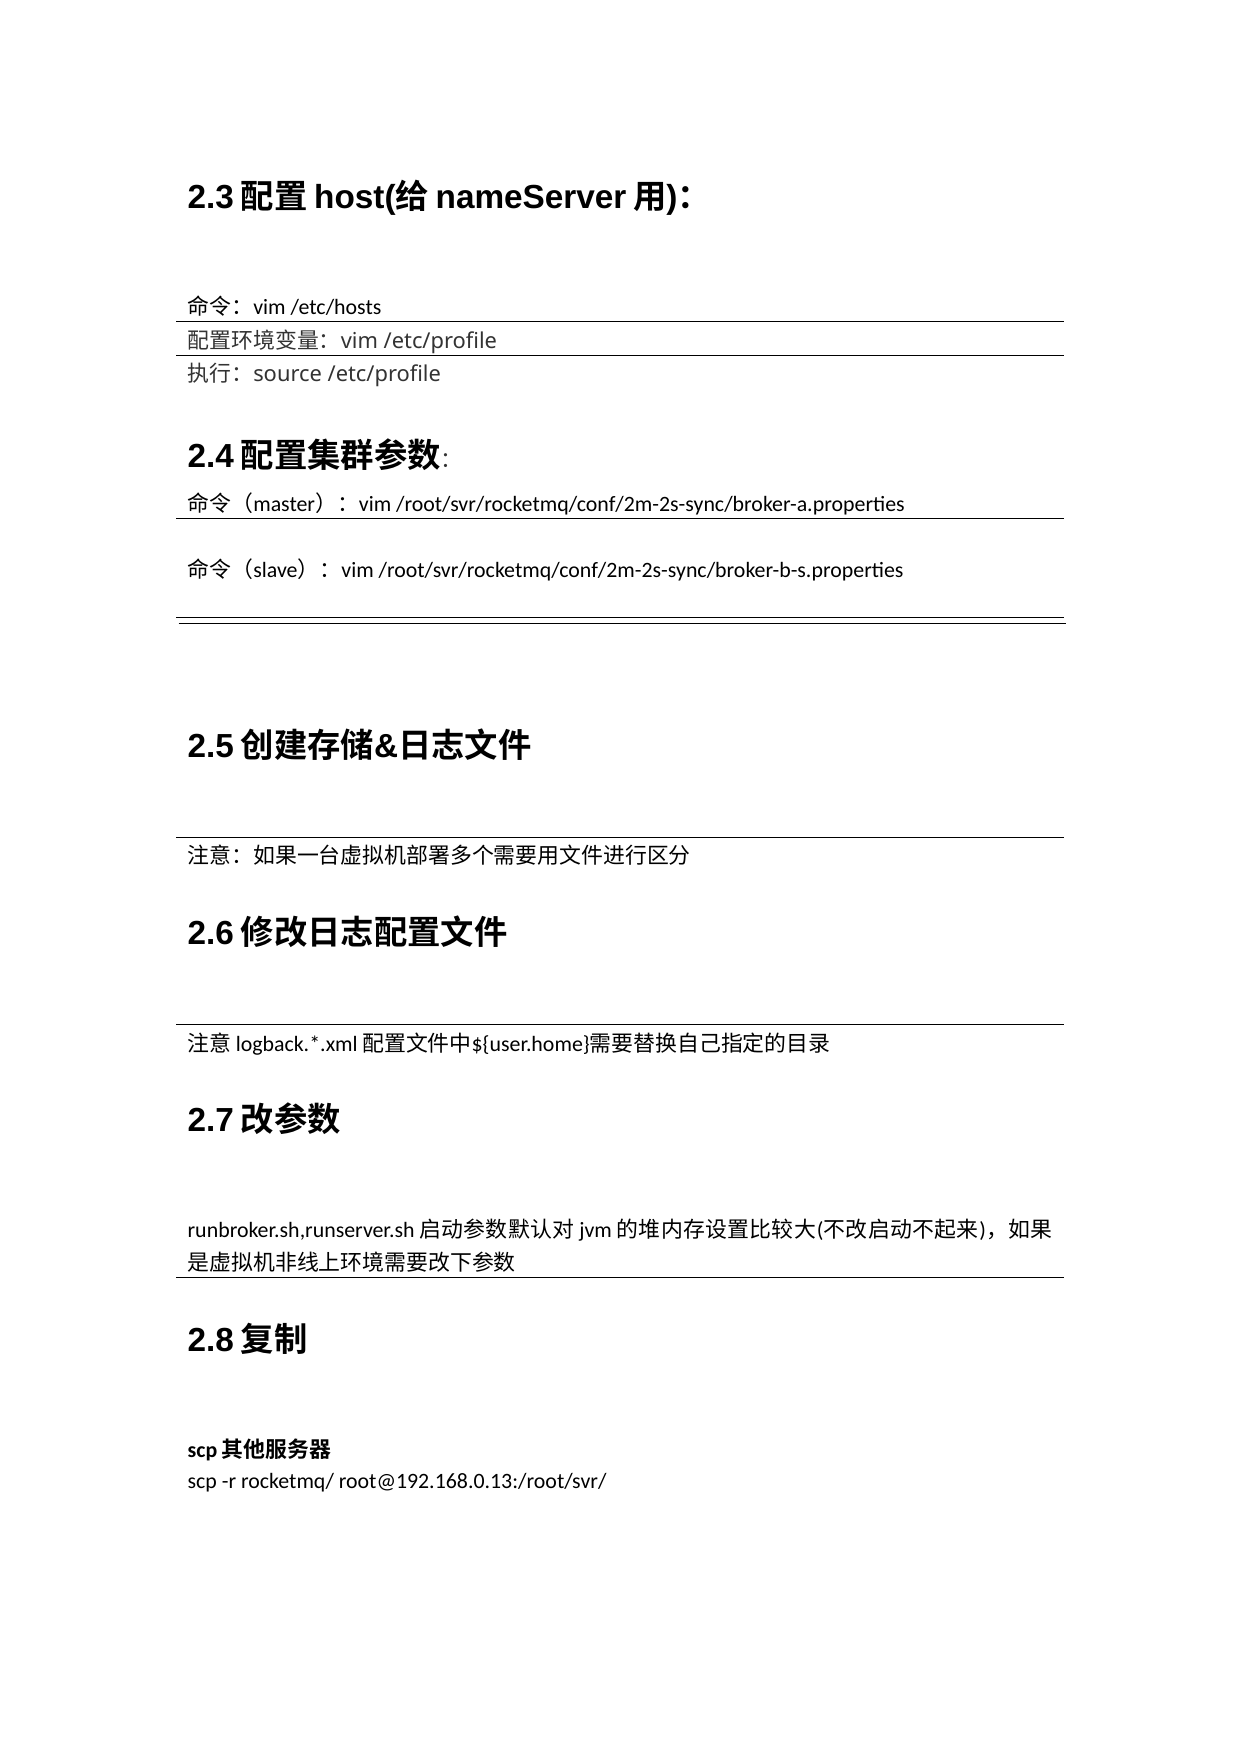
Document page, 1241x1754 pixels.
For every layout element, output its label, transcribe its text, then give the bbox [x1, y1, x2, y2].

text 注意：如果一台虚拟机部署多个需要用文件进行区分 [187, 838, 1053, 870]
text 2.4配置集群参数： [187, 421, 1053, 486]
subtitle 2.3配置host(给nameServer用)： [187, 162, 1053, 227]
text runbroker.sh,runserver.sh启动参数默认对jvm的堆内存设置比较大(不改启动不起来)，如果是虚拟机非线上环境需要改下参数 [187, 1212, 1053, 1277]
text scp其他服务器 [187, 1431, 1053, 1464]
text 执行：source /etc/profile [253, 356, 1053, 388]
subtitle 2.8复制 [187, 1305, 1053, 1370]
text 注意logback.*.xml配置文件中${user.home}需要替换自己指定的目录 [187, 1025, 1053, 1058]
subtitle 2.7改参数 [187, 1085, 1053, 1150]
text scp -r rocketmq/ root@192.168.0.13:/root/svr/ [187, 1464, 1053, 1496]
text 命令：vim /etc/hosts [187, 289, 1053, 321]
text 命令（slave）：vim /root/svr/rocketmq/conf/2m-2s-sync/broker-b-s.properties [187, 552, 1053, 584]
subtitle 2.6修改日志配置文件 [187, 897, 1053, 962]
subtitle 2.5创建存储&日志文件 [187, 710, 1053, 775]
text 配置环境变量：vim /etc/profile [187, 322, 1053, 355]
text 命令（master）：vim /root/svr/rocketmq/conf/2m-2s-sync/broker-a.properties [187, 486, 1053, 518]
